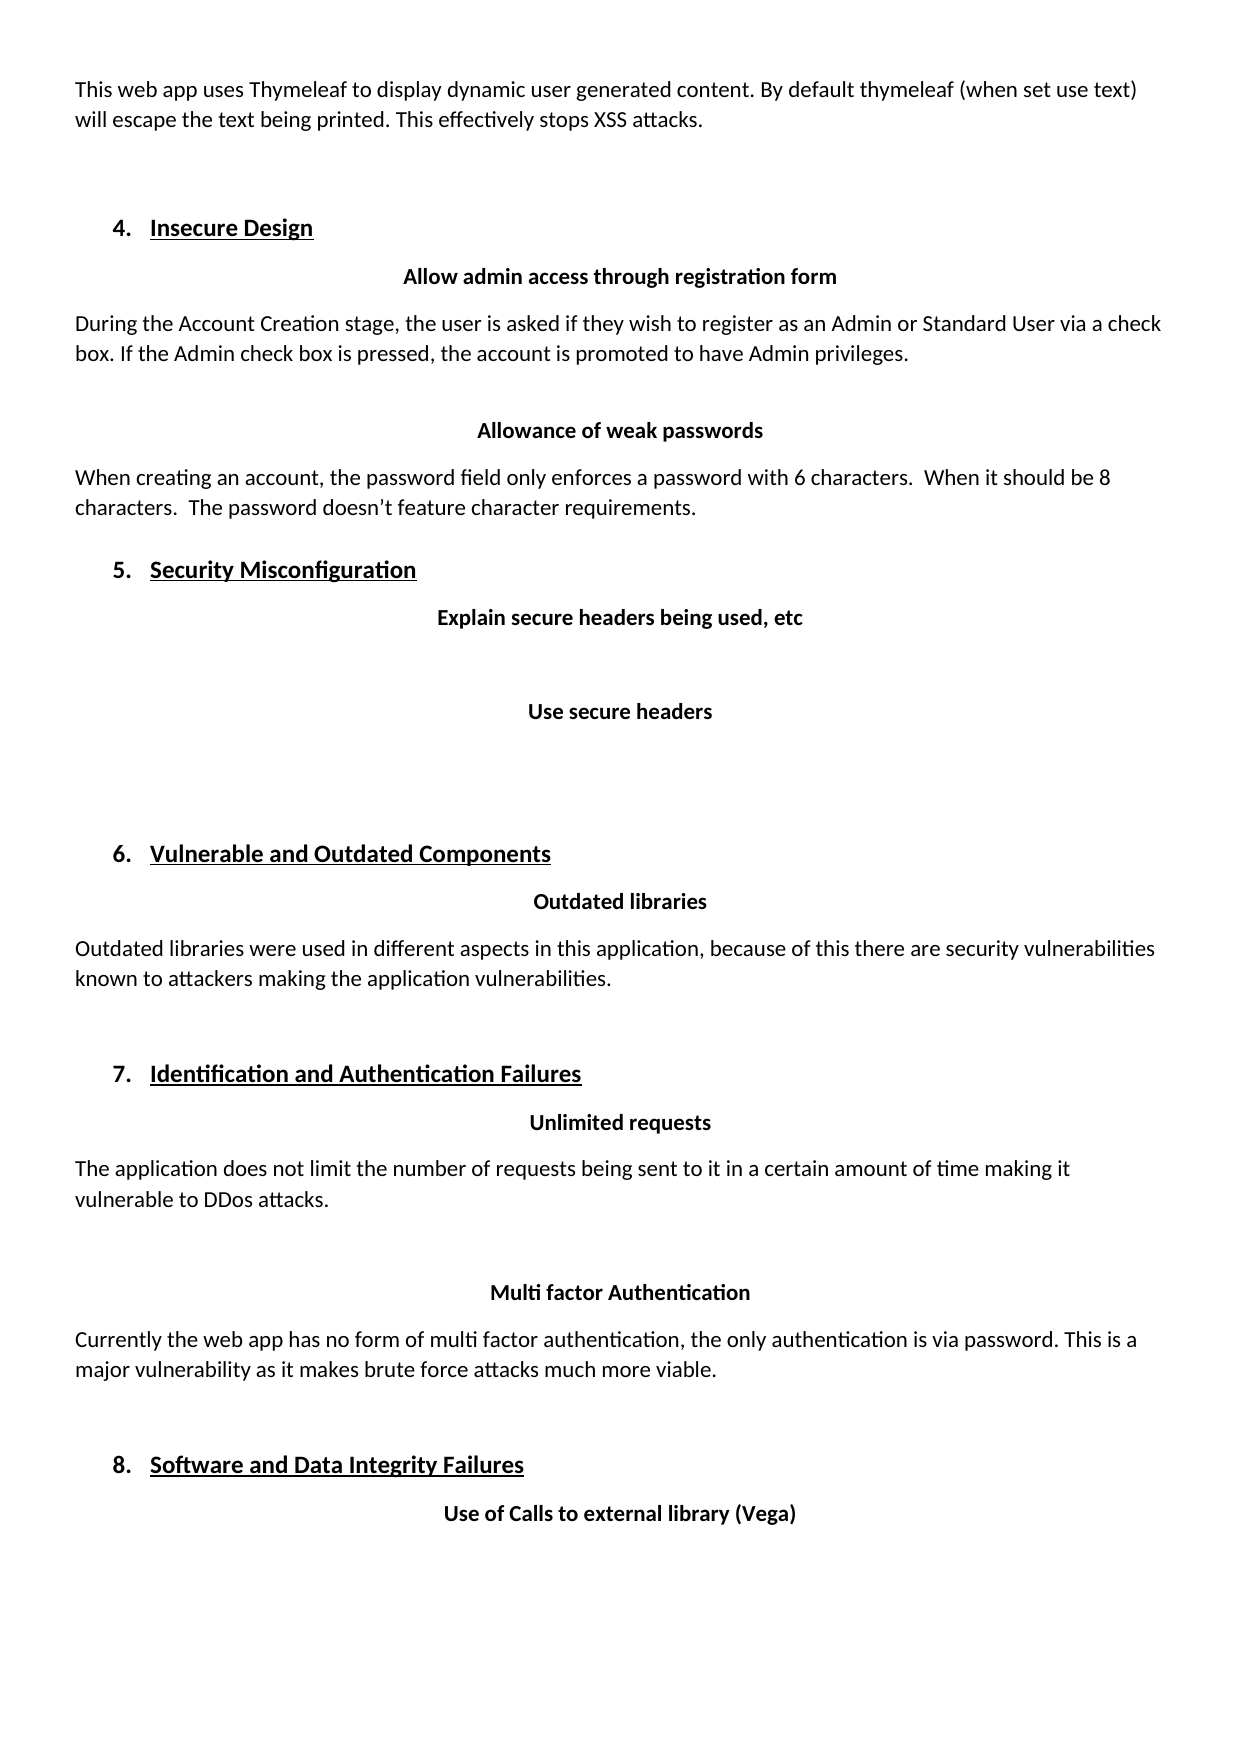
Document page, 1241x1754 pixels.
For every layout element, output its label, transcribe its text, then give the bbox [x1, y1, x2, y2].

list When creating an account, the password field only enforces a password with 6 characters. When it should be 8 characters. The password doesn’t feature character requirements. [75, 463, 1165, 521]
text Use secure headers [75, 697, 1165, 725]
list During the Account Creation stage, the user is asked if they wish to register as an Admin or Standard User via a check box. If the Admin check box is pressed, the account is promoted to have Admin privileges. [75, 309, 1165, 367]
list Vulnerable and Outdated Components [112, 838, 1165, 868]
list Software and Data Integrity Failures [112, 1449, 1165, 1480]
text Explain secure headers being used, etc [75, 603, 1165, 631]
text Outdated libraries were used in different aspects in this application, because of this there are security vulnerabilities known to attackers making the application vulnerabilities. [75, 934, 1165, 992]
text Outdated libraries [75, 887, 1165, 915]
list Security Misconfiguration [112, 554, 1165, 584]
text Allow admin access through registration form [75, 262, 1165, 290]
list Identification and Authentication Failures [112, 1058, 1165, 1089]
text Unlimited requests [75, 1108, 1165, 1136]
text Use of Calls to external library (Vega) [75, 1499, 1165, 1527]
text Allowance of weak passwords [75, 416, 1165, 444]
text Currently the web app has no form of multi factor authentication, the only authentication is via password. This is a major vulnerability as it makes brute force attacks much more viable. [75, 1325, 1165, 1384]
list Insecure Design [112, 212, 1165, 243]
text Multi factor Authentication [75, 1278, 1165, 1307]
text The application does not limit the number of requests being sent to it in a certain amount of time making it vulnerable to DDos attacks. [75, 1154, 1165, 1213]
